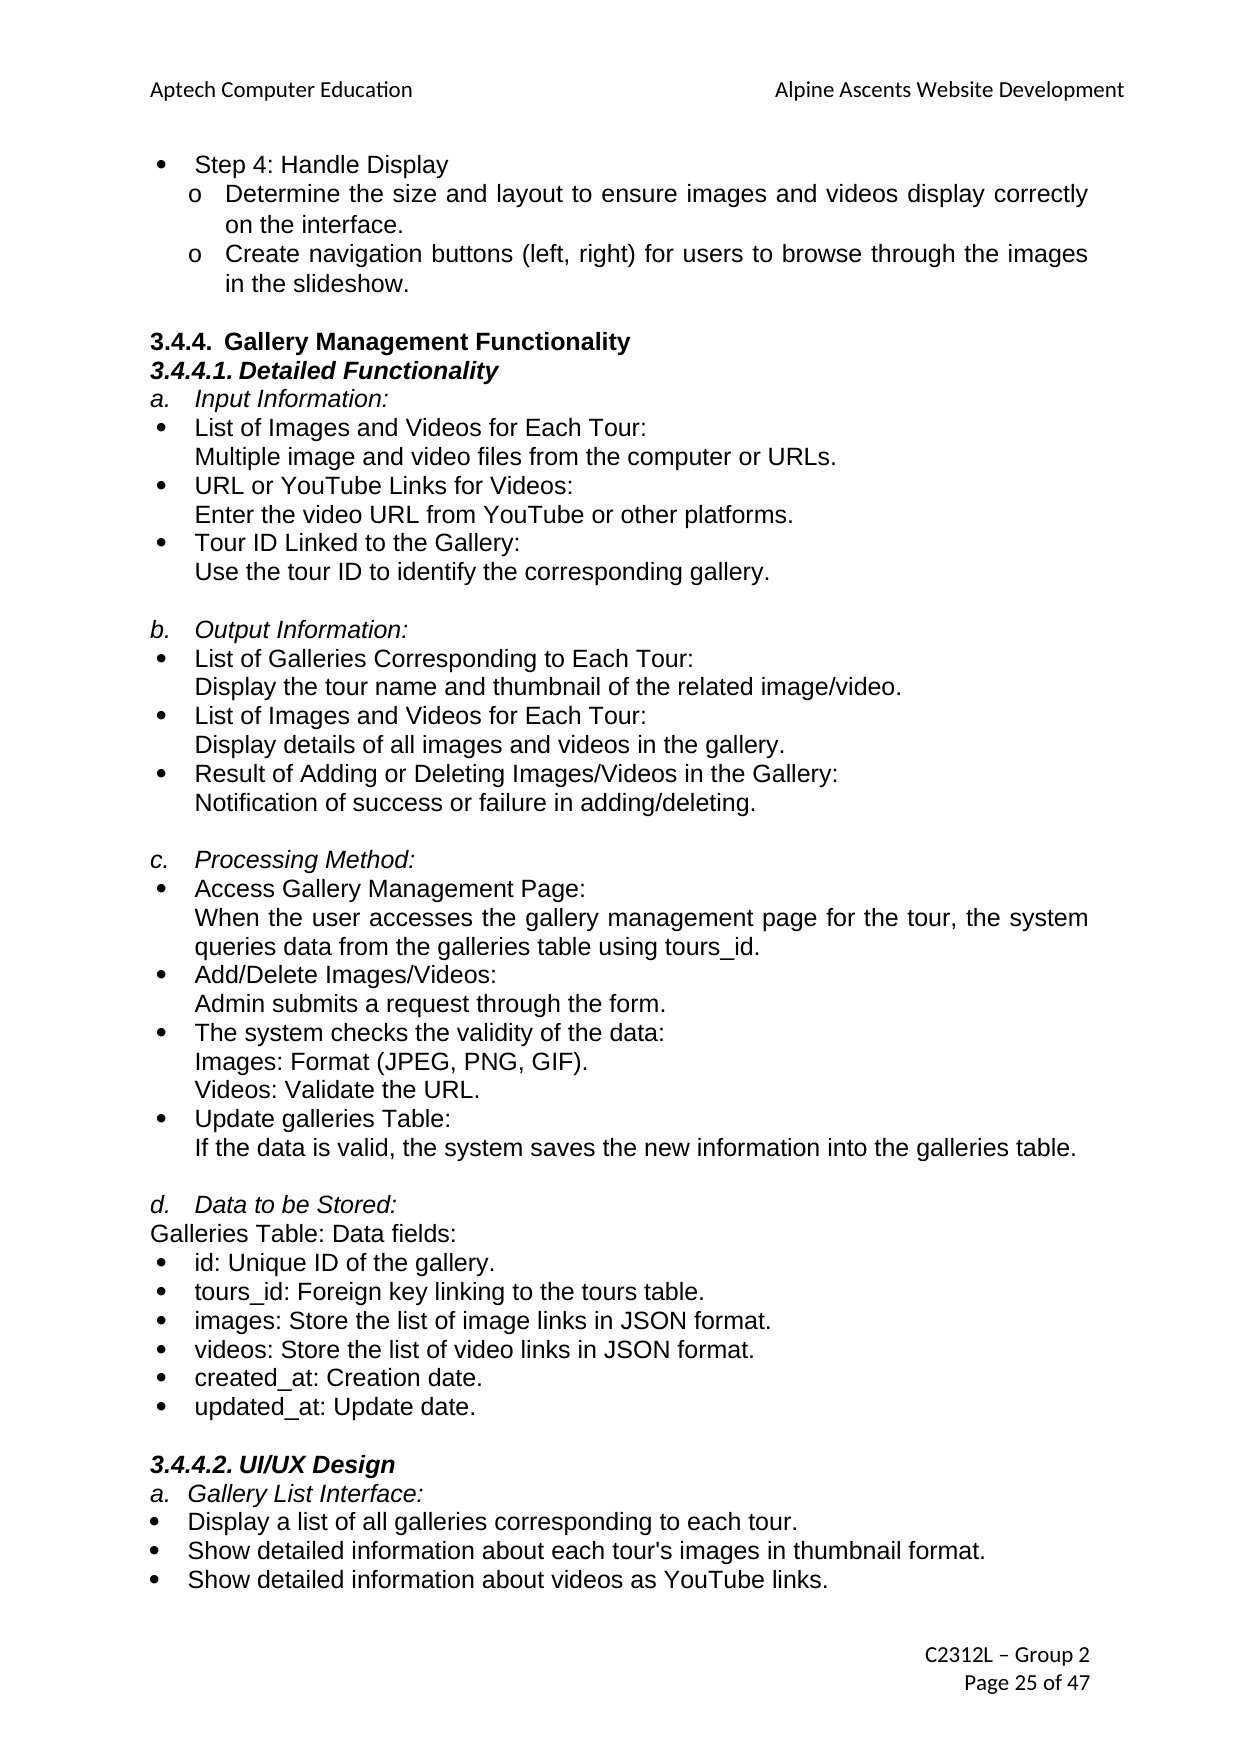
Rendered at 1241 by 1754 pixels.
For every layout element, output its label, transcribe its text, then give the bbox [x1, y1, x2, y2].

list Access Gallery Management Page: [157, 874, 1090, 903]
list URL or YouTube Links for Videos: [157, 471, 1090, 500]
list Show detailed information about each tour's images in thumbnail format. [150, 1536, 1090, 1565]
list Processing Method: [150, 845, 1090, 874]
list Admin submits a request through the form. [194, 989, 1090, 1018]
list Update galleries Table: [157, 1104, 1090, 1133]
list tours_id: Foreign key linking to the tours table. [157, 1277, 1090, 1306]
list Use the tour ID to identify the corresponding gallery. [194, 557, 1090, 586]
list Show detailed information about videos as YouTube links. [150, 1565, 1090, 1594]
list Data to be Stored: [150, 1191, 1090, 1219]
list Create navigation buttons (left, right) for users to browse through the images in the slideshow. [187, 238, 1090, 298]
list created_at: Creation date. [157, 1363, 1090, 1392]
list Display details of all images and videos in the gallery. [194, 730, 1090, 759]
list Display a list of all galleries corresponding to each tour. [150, 1507, 1090, 1536]
list Step 4: Handle Display [157, 150, 1090, 179]
list Display the tour name and thumbnail of the related image/video. [194, 672, 1090, 701]
list Gallery List Interface: [150, 1479, 1090, 1507]
list Output Information: [150, 615, 1090, 643]
list Gallery Management Functionality [150, 327, 1090, 356]
list UI/UX Design [150, 1450, 1090, 1479]
list Enter the video URL from YouTube or other platforms. [194, 500, 1090, 528]
list List of Galleries Corresponding to Each Tour: [157, 643, 1090, 672]
list If the data is valid, the system saves the new information into the galleries table. [194, 1133, 1090, 1162]
list Multiple image and video files from the computer or URLs. [194, 442, 1090, 471]
list updated_at: Update date. [157, 1392, 1090, 1421]
list Result of Adding or Deleting Images/Videos in the Gallery: [157, 759, 1090, 788]
list videos: Store the list of video links in JSON format. [157, 1334, 1090, 1363]
list Detailed Functionality [150, 356, 1090, 384]
list List of Images and Videos for Each Tour: [157, 413, 1090, 442]
list Input Information: [150, 384, 1090, 413]
list id: Unique ID of the gallery. [157, 1248, 1090, 1277]
list Notification of success or failure in adding/deleting. [194, 788, 1090, 816]
list images: Store the list of image links in JSON format. [157, 1306, 1090, 1334]
list Videos: Validate the URL. [194, 1075, 1090, 1104]
list Galleries Table: Data fields: [150, 1219, 1090, 1248]
list List of Images and Videos for Each Tour: [157, 701, 1090, 730]
list Add/Delete Images/Videos: [157, 960, 1090, 989]
list Tour ID Linked to the Gallery: [157, 528, 1090, 557]
list When the user accesses the gallery management page for the tour, the system queries data from the galleries table using tours_id. [194, 903, 1090, 960]
list The system checks the validity of the data: [157, 1018, 1090, 1047]
list Images: Format (JPEG, PNG, GIF). [194, 1047, 1090, 1075]
list Determine the size and layout to ensure images and videos display correctly on the interface. [187, 179, 1090, 238]
